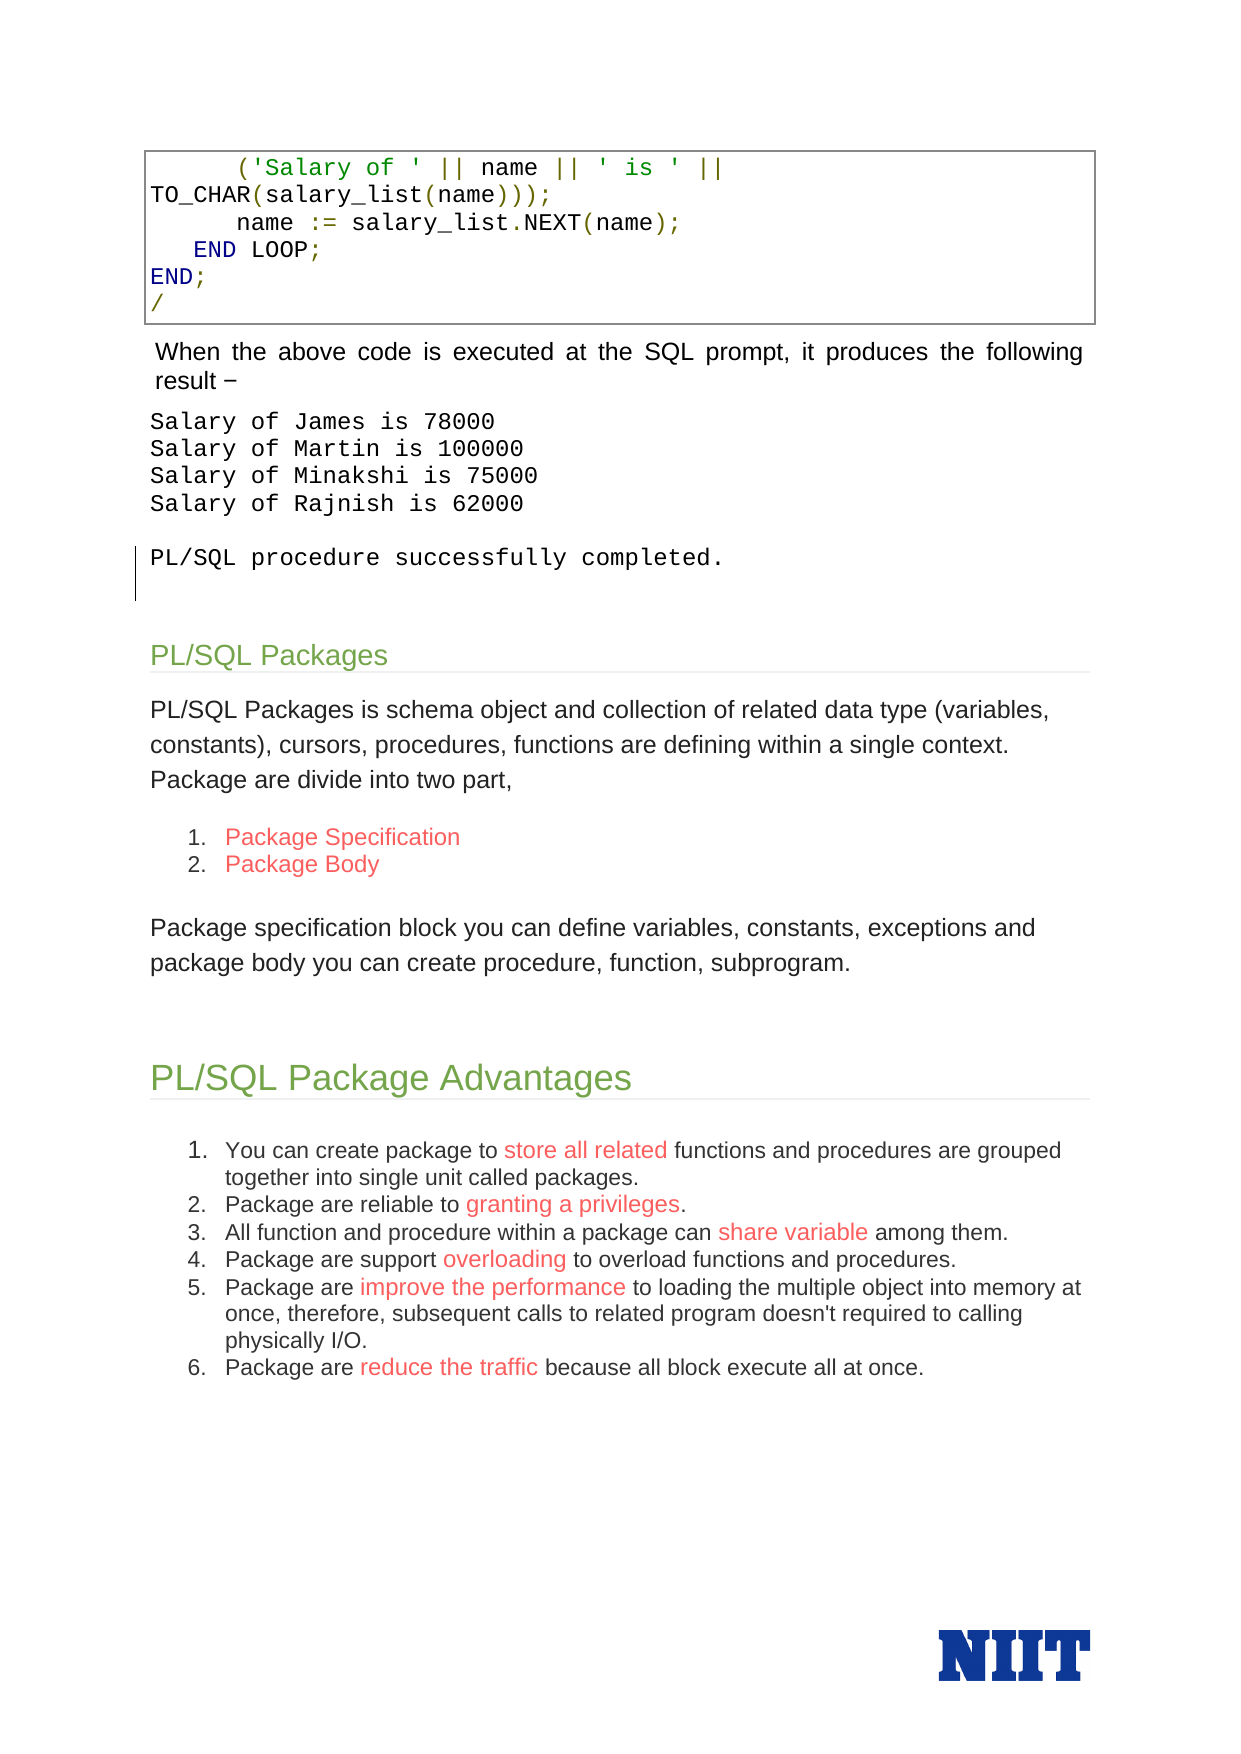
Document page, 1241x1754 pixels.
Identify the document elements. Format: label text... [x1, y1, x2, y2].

text Salary of Martin is 100000 [150, 437, 1090, 464]
text Salary of James is 78000 [150, 409, 1090, 437]
list Package Body [187, 850, 1090, 878]
text When the above code is executed at the SQL prompt, it produces the following result − [155, 337, 1085, 394]
text Salary of Rajnish is 62000 [150, 491, 1090, 518]
list Package are improve the performance to loading the multiple object into memory at once, therefore, subsequent calls to related program doesn't required to calling physically I/O. [187, 1273, 1090, 1353]
list Package Specification [187, 822, 1090, 850]
list Package are support overloading to overload functions and procedures. [187, 1245, 1090, 1273]
list You can create package to store all related functions and procedures are grouped together into single unit called packages. [187, 1135, 1090, 1190]
text ('Salary of ' || name || ' is ' || TO_CHAR(salary_list(name))); [146, 152, 1094, 210]
text / [146, 286, 1094, 323]
list All function and procedure within a package can share variable among them. [187, 1218, 1090, 1245]
text END LOOP; [150, 237, 1090, 264]
list Package are reliable to granting a privileges. [187, 1190, 1090, 1218]
subtitle PL/SQL Package Advantages [150, 1056, 1090, 1098]
text PL/SQL procedure successfully completed. [150, 546, 1090, 573]
text Salary of Minakshi is 75000 [150, 464, 1090, 491]
text Package specification block you can define variables, constants, exceptions and package body you can create procedure, function, subprogram. [150, 907, 1090, 977]
text END; [150, 264, 1090, 286]
list Package are reduce the traffic because all block execute all at once. [187, 1353, 1090, 1381]
picture [938, 1630, 1091, 1681]
text name := salary_list.NEXT(name); [150, 210, 1090, 237]
subtitle PL/SQL Packages [150, 636, 1090, 671]
text PL/SQL Packages is schema object and collection of related data type (variables, constants), cursors, procedures, functions are defining within a single context. Package are divide into two part, [150, 688, 1090, 793]
